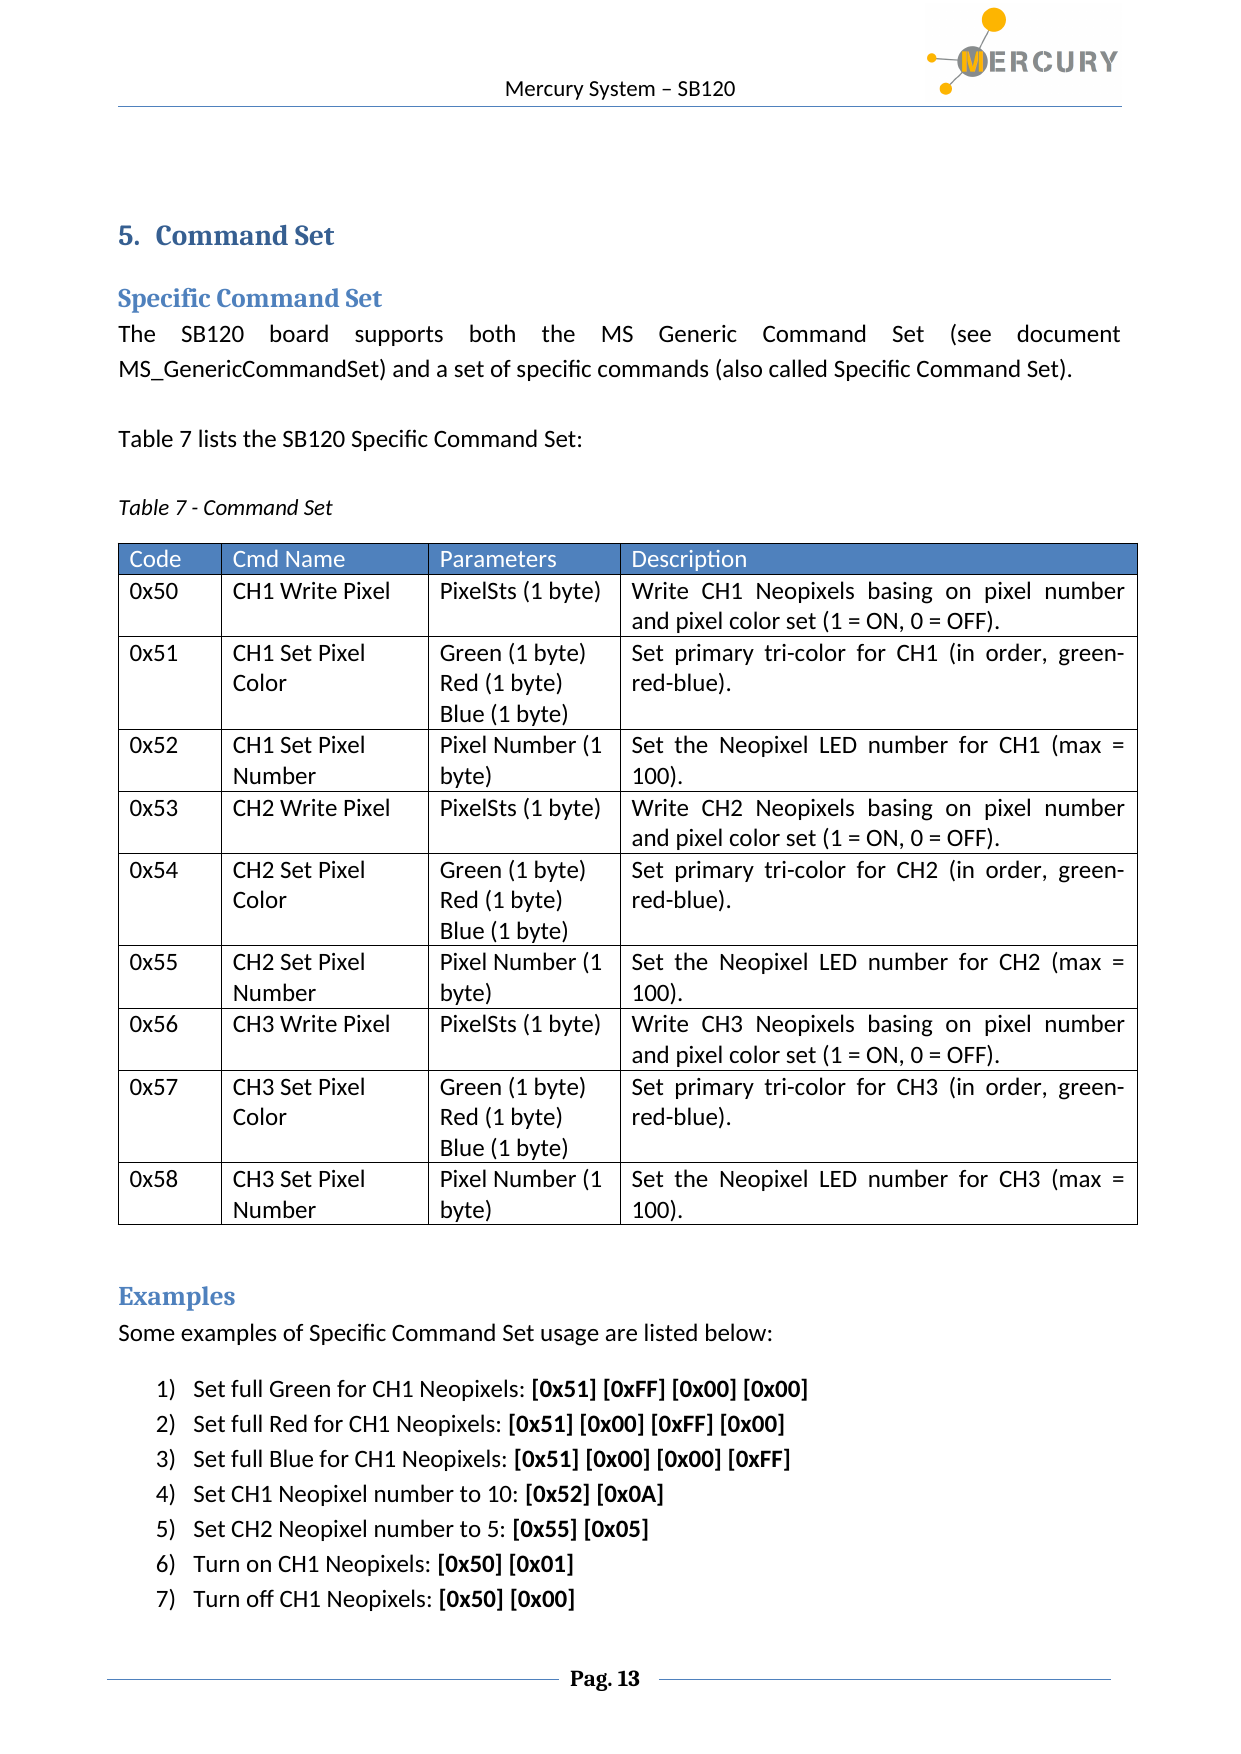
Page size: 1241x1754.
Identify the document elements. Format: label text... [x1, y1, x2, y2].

table_cell Set primary tri-color for CH1 (in order, green-red-blue). [621, 637, 1137, 729]
table_cell PixelSts (1 byte) [429, 1009, 620, 1069]
subtitle Examples [118, 1281, 1122, 1312]
table_header Parameters [429, 544, 620, 574]
text Table 7 - Command Set [118, 493, 1122, 522]
table_cell 0x50 [119, 575, 221, 636]
table_cell Green (1 byte) Red (1 byte) Blue (1 byte) [429, 1071, 620, 1162]
list Set CH1 Neopixel number to 10: [0x52] [0x0A] [156, 1478, 1122, 1508]
table_cell Set primary tri-color for CH2 (in order, green-red-blue). [621, 854, 1137, 945]
table_cell CH1 Write Pixel [222, 575, 428, 636]
text Table 7 lists the SB120 Specific Command Set: [118, 423, 1122, 454]
table_cell Set the Neopixel LED number for CH2 (max = 100). [621, 946, 1137, 1007]
table_cell PixelSts (1 byte) [429, 792, 620, 853]
list Set CH2 Neopixel number to 5: [0x55] [0x05] [156, 1513, 1122, 1543]
table_cell Pixel Number (1 byte) [429, 730, 620, 791]
table_cell Write CH3 Neopixels basing on pixel number and pixel color set (1 = ON, 0 = OFF). [621, 1009, 1137, 1069]
table_cell Set the Neopixel LED number for CH1 (max = 100). [621, 730, 1137, 791]
table_header Description [621, 544, 1137, 574]
table_cell Write CH1 Neopixels basing on pixel number and pixel color set (1 = ON, 0 = OFF). [621, 575, 1137, 636]
table_cell CH2 Set Pixel Color [222, 854, 428, 945]
table_cell Green (1 byte) Red (1 byte) Blue (1 byte) [429, 854, 620, 945]
table_cell 0x53 [119, 792, 221, 853]
table_cell PixelSts (1 byte) [429, 575, 620, 636]
table_cell Write CH2 Neopixels basing on pixel number and pixel color set (1 = ON, 0 = OFF). [621, 792, 1137, 853]
table_cell Pixel Number (1 byte) [429, 946, 620, 1007]
table_cell CH2 Write Pixel [222, 792, 428, 853]
table_cell CH3 Set Pixel Color [222, 1071, 428, 1162]
table_cell CH1 Set Pixel Color [222, 637, 428, 729]
table_cell 0x55 [119, 946, 221, 1007]
table_cell 0x57 [119, 1071, 221, 1162]
table_cell 0x51 [119, 637, 221, 729]
table_header Code [119, 544, 221, 574]
table_cell CH3 Set Pixel Number [222, 1163, 428, 1224]
table_cell CH2 Set Pixel Number [222, 946, 428, 1007]
table_cell Set primary tri-color for CH3 (in order, green-red-blue). [621, 1071, 1137, 1162]
subtitle Specific Command Set [118, 283, 1122, 314]
table_header Cmd Name [222, 544, 428, 574]
table_cell 0x54 [119, 854, 221, 945]
list Turn on CH1 Neopixels: [0x50] [0x01] [156, 1548, 1122, 1578]
list Set full Red for CH1 Neopixels: [0x51] [0x00] [0xFF] [0x00] [156, 1408, 1122, 1438]
table_cell 0x56 [119, 1009, 221, 1069]
list Turn off CH1 Neopixels: [0x50] [0x00] [156, 1583, 1122, 1613]
table_cell CH1 Set Pixel Number [222, 730, 428, 791]
subtitle Command Set [118, 219, 1122, 253]
text The SB120 board supports both the MS Generic Command Set (see document MS_GenericCommandSet) and a set of specific commands (also called Specific Command Set). [118, 318, 1122, 384]
table_cell 0x52 [119, 730, 221, 791]
table_cell CH3 Write Pixel [222, 1009, 428, 1069]
table_cell Set the Neopixel LED number for CH3 (max = 100). [621, 1163, 1137, 1224]
list Set full Blue for CH1 Neopixels: [0x51] [0x00] [0x00] [0xFF] [156, 1443, 1122, 1473]
table_cell Pixel Number (1 byte) [429, 1163, 620, 1224]
table_cell 0x58 [119, 1163, 221, 1224]
list Set full Green for CH1 Neopixels: [0x51] [0xFF] [0x00] [0x00] [156, 1373, 1122, 1403]
picture [925, 3, 1122, 102]
table_cell Green (1 byte) Red (1 byte) Blue (1 byte) [429, 637, 620, 729]
text Some examples of Specific Command Set usage are listed below: [118, 1317, 1122, 1347]
